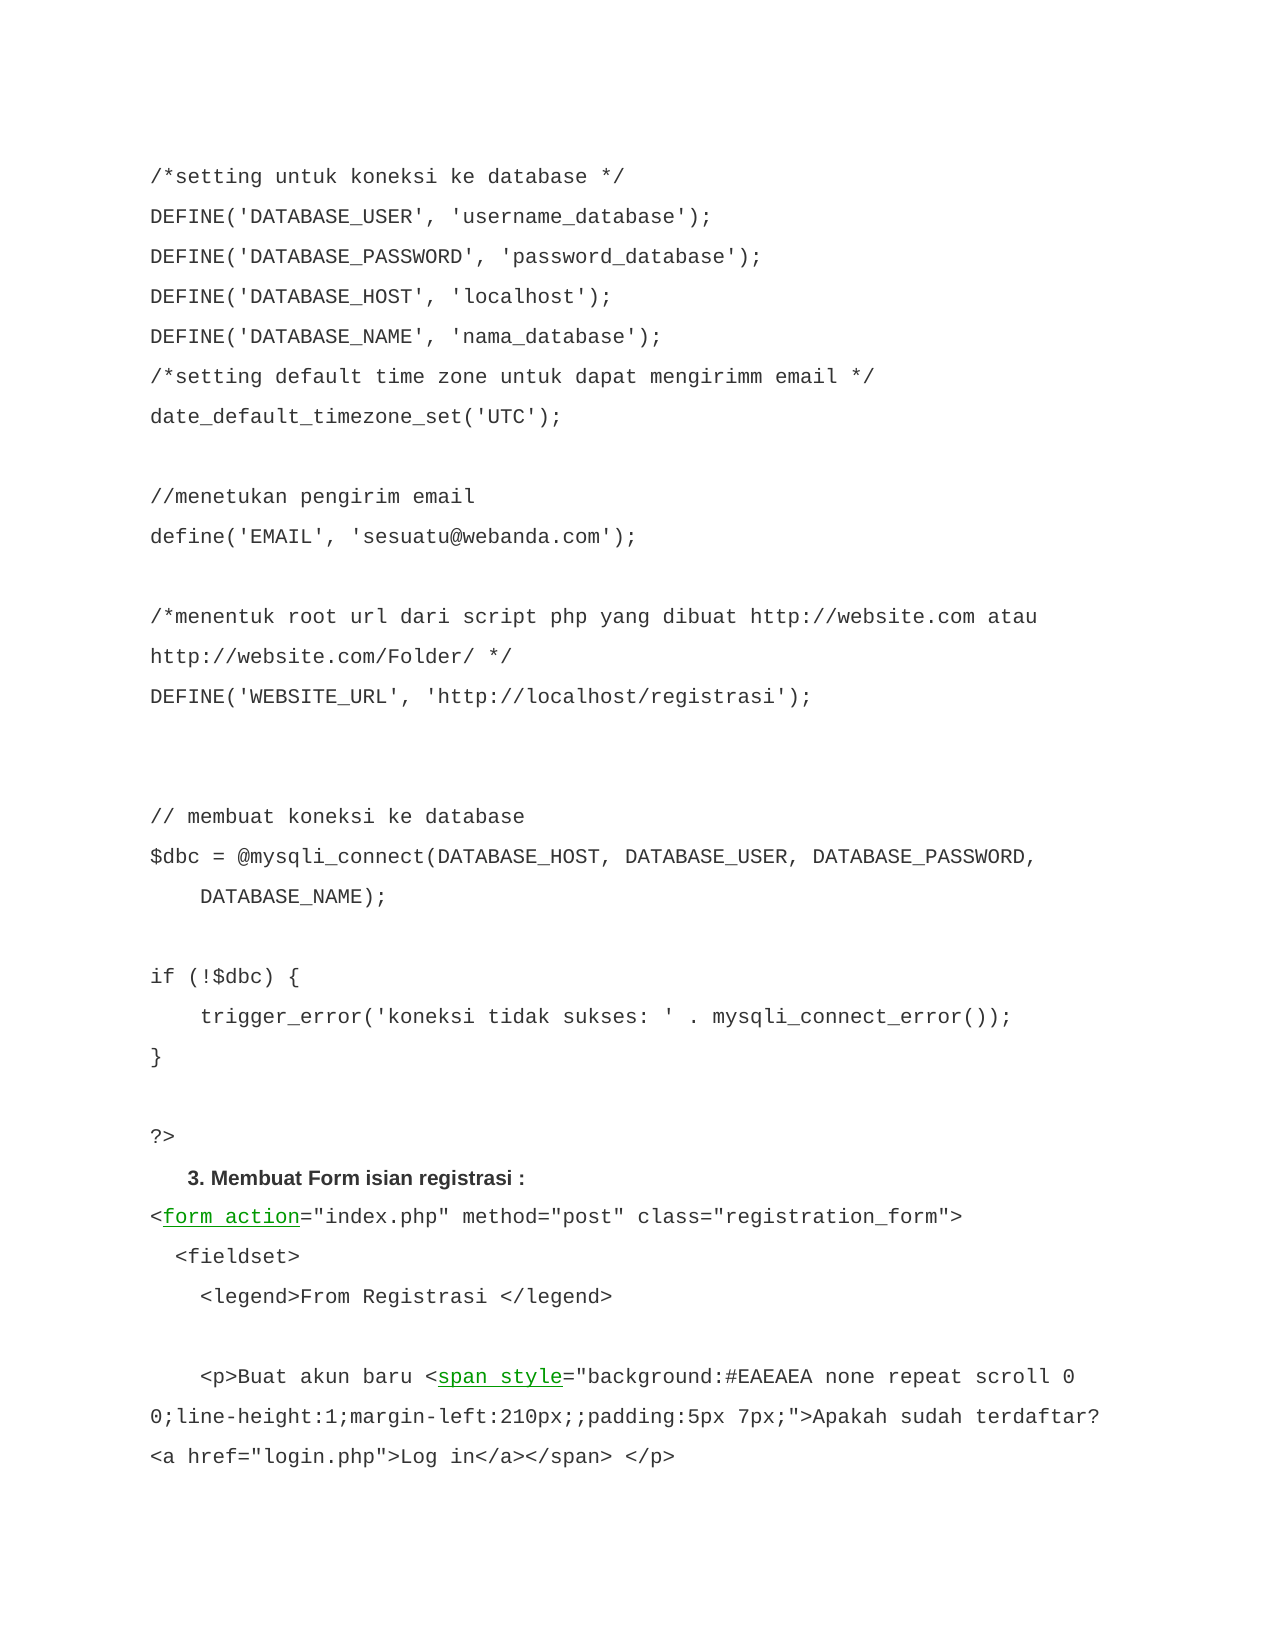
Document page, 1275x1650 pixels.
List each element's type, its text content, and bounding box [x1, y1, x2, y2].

text define('EMAIL', 'sesuatu@webanda.com'); [150, 510, 1125, 550]
text ?> [150, 1110, 1125, 1150]
text // membuat koneksi ke database [150, 790, 1125, 830]
text date_default_timezone_set('UTC'); [150, 390, 1125, 430]
text DEFINE('DATABASE_PASSWORD', 'password_database'); [150, 230, 1125, 270]
text DEFINE('DATABASE_NAME', 'nama_database'); [150, 310, 1125, 350]
text DATABASE_NAME); [150, 870, 1125, 910]
text /*menentuk root url dari script php yang dibuat http://website.com atau http://website.com/Folder/ */ [150, 590, 1125, 670]
text <form action="index.php" method="post" class="registration_form"> [150, 1190, 1125, 1230]
text if (!$dbc) { [150, 950, 1125, 990]
text <p>Buat akun baru <span style="background:#EAEAEA none repeat scroll 0 0;line-height:1;margin-left:210px;;padding:5px 7px;">Apakah sudah terdaftar? <a href="login.php">Log in</a></span> </p> [150, 1350, 1125, 1470]
text /*setting untuk koneksi ke database */ [150, 150, 1125, 190]
text //menetukan pengirim email [150, 470, 1125, 510]
text DEFINE('DATABASE_HOST', 'localhost'); [150, 270, 1125, 310]
text DEFINE('WEBSITE_URL', 'http://localhost/registrasi'); [150, 670, 1125, 710]
text 3. Membuat Form isian registrasi : [150, 1150, 1125, 1190]
text trigger_error('koneksi tidak sukses: ' . mysqli_connect_error()); [150, 990, 1125, 1030]
text $dbc = @mysqli_connect(DATABASE_HOST, DATABASE_USER, DATABASE_PASSWORD, [150, 830, 1125, 870]
text <legend>From Registrasi </legend> [150, 1270, 1125, 1310]
text <fieldset> [150, 1230, 1125, 1270]
text DEFINE('DATABASE_USER', 'username_database'); [150, 190, 1125, 230]
text /*setting default time zone untuk dapat mengirimm email */ [150, 350, 1125, 390]
text } [150, 1030, 1125, 1070]
